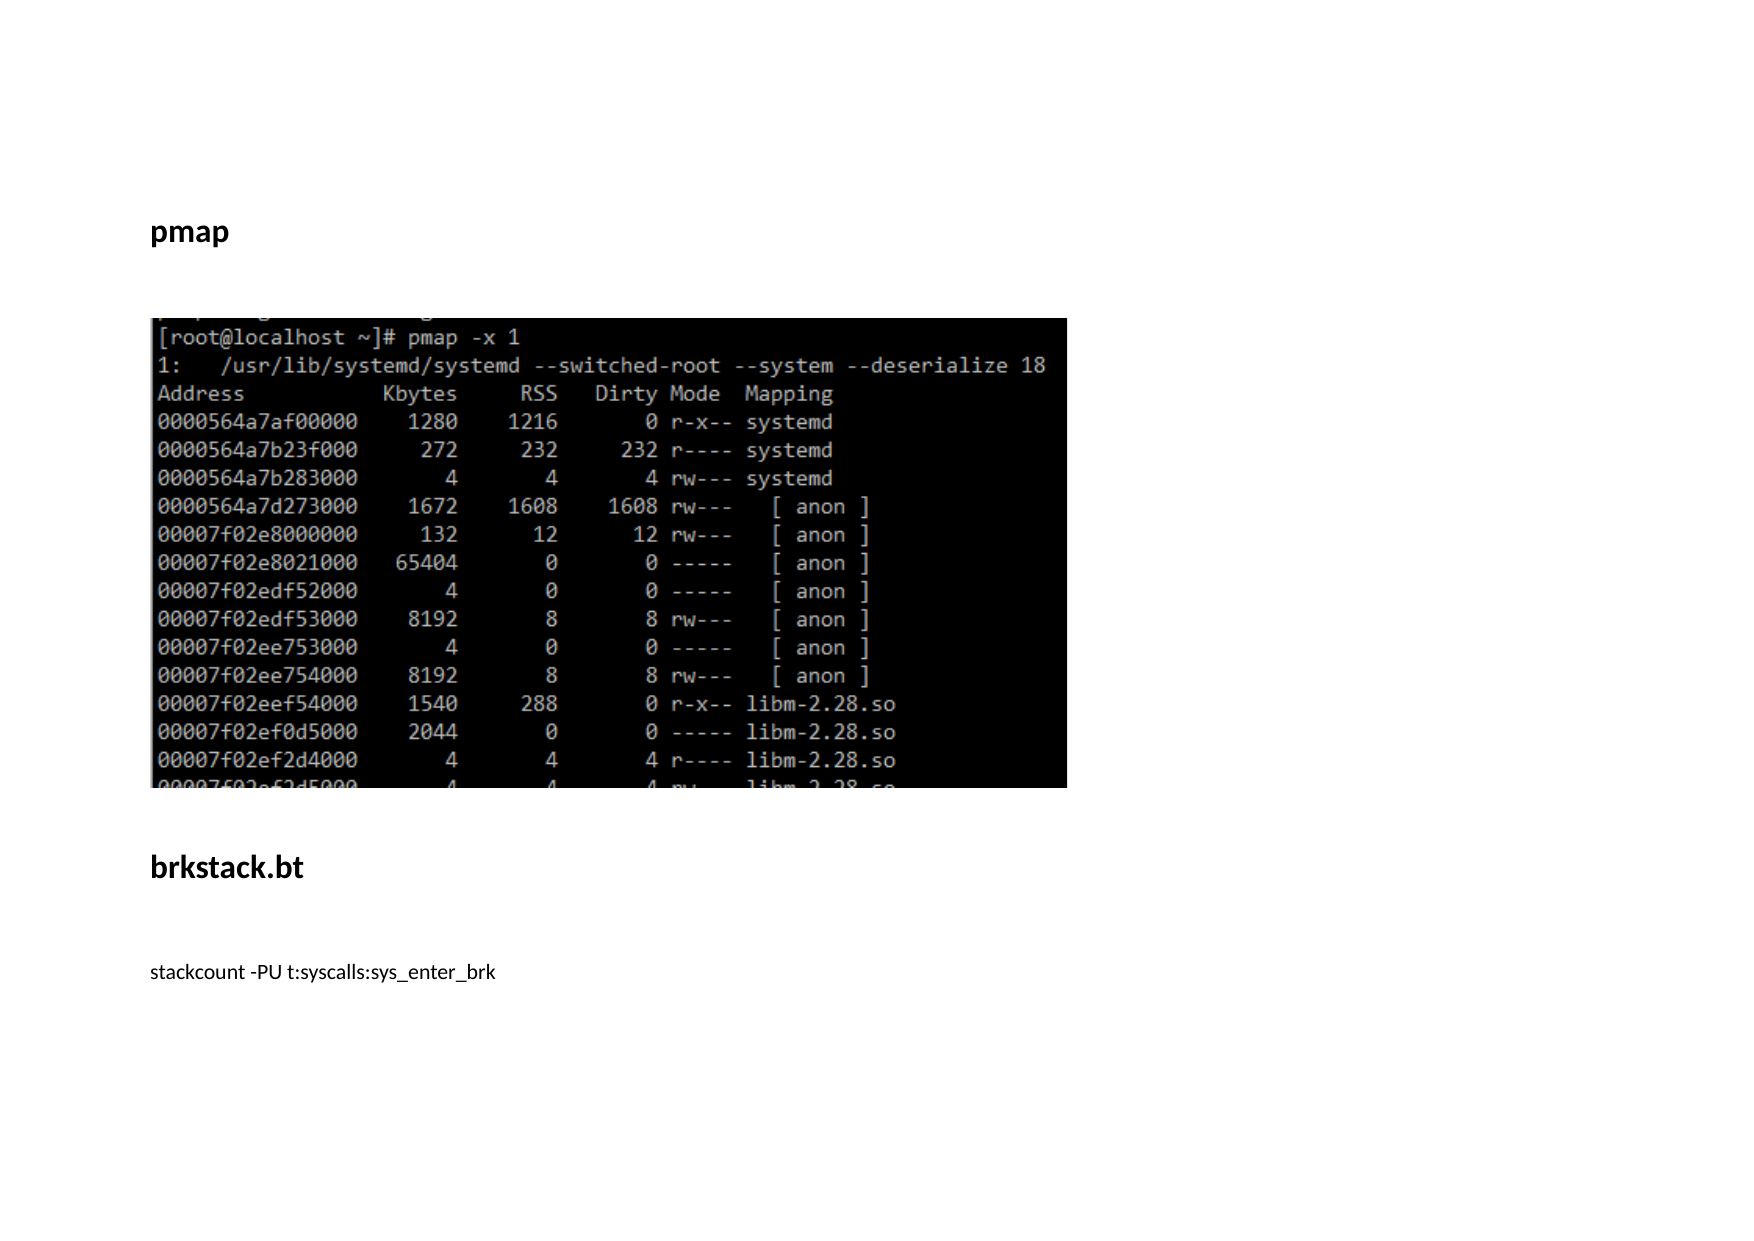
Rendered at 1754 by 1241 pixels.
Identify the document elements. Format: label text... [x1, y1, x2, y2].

subtitle brkstack.bt [150, 833, 1604, 898]
subtitle pmap [150, 198, 1604, 263]
text stackcount -PU t:syscalls:sys_enter_brk [150, 955, 1604, 987]
picture [150, 318, 1068, 788]
